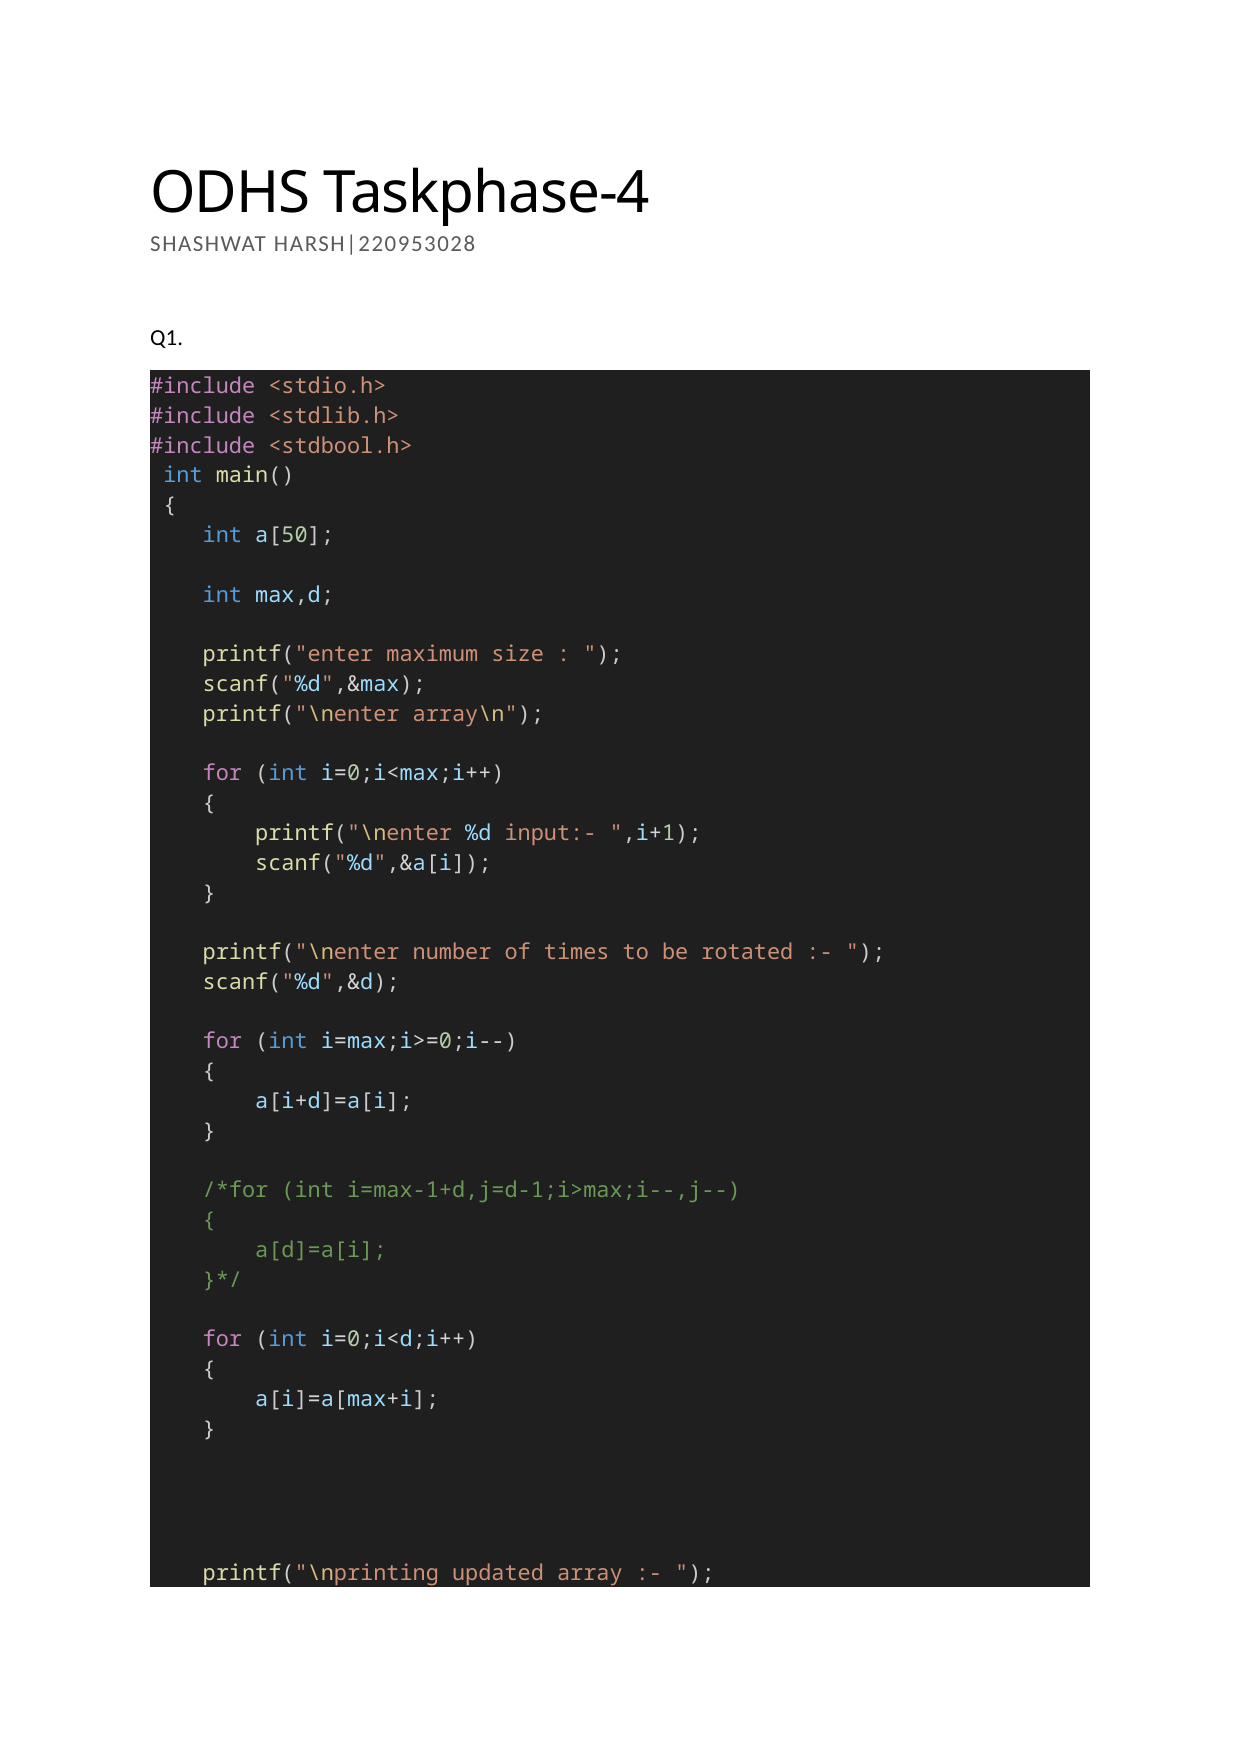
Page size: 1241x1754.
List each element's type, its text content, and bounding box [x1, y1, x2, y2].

text #include <stdlib.h> [150, 400, 1090, 430]
text }*/ [150, 1264, 1090, 1294]
text } [150, 877, 1090, 906]
text a[d]=a[i]; [150, 1234, 1090, 1264]
text for (int i=0;i<d;i++) [150, 1323, 1090, 1353]
text scanf("%d",&a[i]); [150, 847, 1090, 877]
text scanf("%d",&max); [150, 668, 1090, 698]
text { [150, 1055, 1090, 1085]
title ODHS Taskphase-4 [150, 150, 1090, 229]
text #include <stdbool.h> [150, 430, 1090, 459]
text int a[50]; [150, 519, 1090, 549]
text for (int i=0;i<max;i++) [150, 757, 1090, 787]
text scanf("%d",&d); [150, 966, 1090, 996]
text { [150, 489, 1090, 519]
text for (int i=max;i>=0;i--) [150, 1026, 1090, 1055]
text printf("\nprinting updated array :- "); [150, 1557, 1090, 1587]
text } [150, 1115, 1090, 1145]
text int main() [150, 459, 1090, 489]
text a[i]=a[max+i]; [150, 1383, 1090, 1413]
text { [150, 787, 1090, 817]
text printf("\nenter array\n"); [150, 698, 1090, 728]
text a[i+d]=a[i]; [150, 1085, 1090, 1115]
text int max,d; [150, 579, 1090, 608]
text printf("\nenter %d input:- ",i+1); [150, 817, 1090, 847]
text /*for (int i=max-1+d,j=d-1;i>max;i--,j--) [150, 1174, 1090, 1204]
text { [150, 1353, 1090, 1383]
text Q1. [150, 323, 1090, 351]
text { [150, 1204, 1090, 1234]
text printf("enter maximum size : "); [150, 638, 1090, 668]
subtitle SHASHWAT HARSH|220953028 [150, 229, 1090, 257]
text printf("\nenter number of times to be rotated :- "); [150, 936, 1090, 966]
text #include <stdio.h> [150, 370, 1090, 400]
text } [150, 1413, 1090, 1443]
